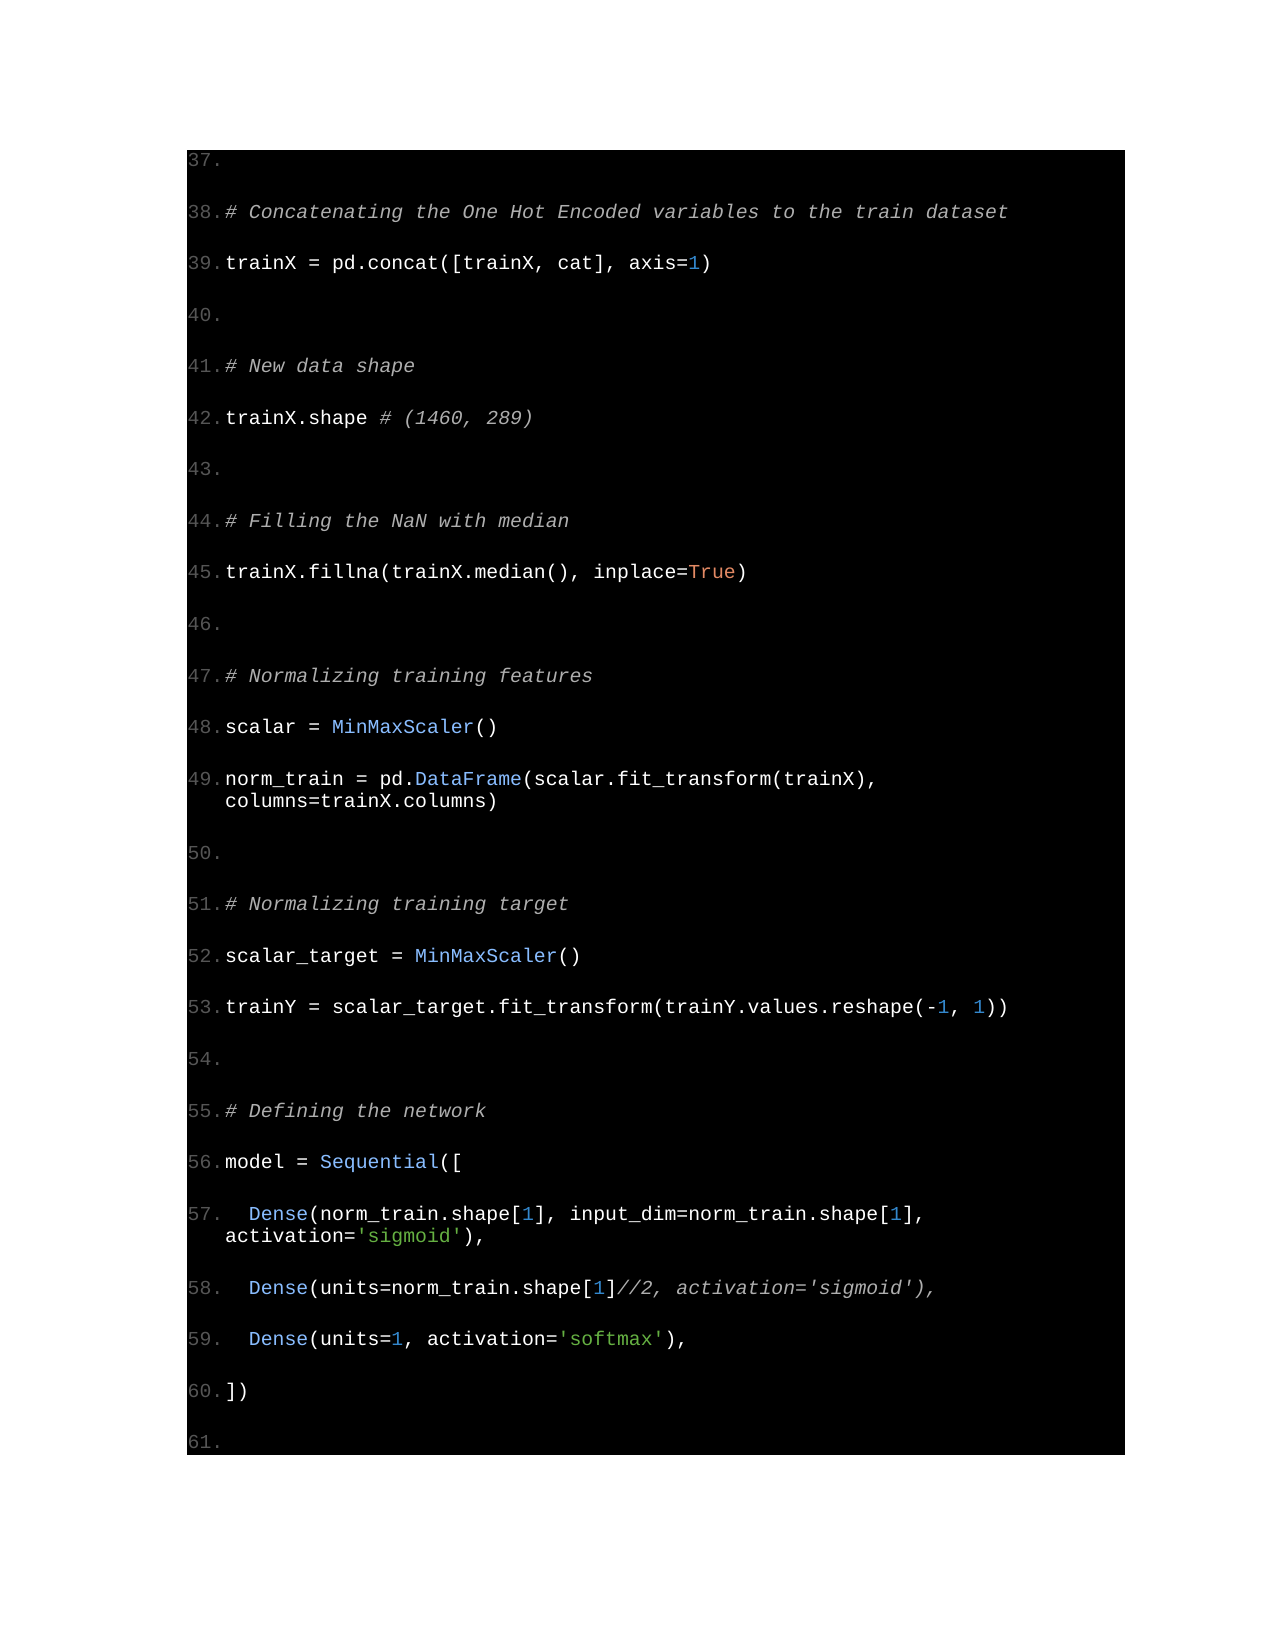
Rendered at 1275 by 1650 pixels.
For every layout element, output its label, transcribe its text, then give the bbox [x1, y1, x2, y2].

list trainX = pd.concat([trainX, cat], axis=1) [187, 253, 1125, 276]
list Dense(units=1, activation='softmax'), [187, 1329, 1125, 1352]
list scalar = MinMaxScaler() [187, 717, 1125, 739]
list trainY = scalar_target.fit_transform(trainY.values.reshape(-1, 1)) [187, 997, 1125, 1020]
list trainX.fillna(trainX.median(), inplace=True) [187, 562, 1125, 585]
list # Normalizing training features [187, 666, 1125, 688]
list norm_train = pd.DataFrame(scalar.fit_transform(trainX), columns=trainX.columns) [187, 769, 1125, 813]
list # Normalizing training target [187, 894, 1125, 917]
list # New data shape [187, 356, 1125, 379]
list # Filling the NaN with median [187, 511, 1125, 533]
list # Concatenating the One Hot Encoded variables to the train dataset [187, 202, 1125, 224]
list Dense(norm_train.shape[1], input_dim=norm_train.shape[1], activation='sigmoid'), [187, 1204, 1125, 1248]
list trainX.shape # (1460, 289) [187, 408, 1125, 430]
list model = Sequential([ [187, 1152, 1125, 1174]
list # Defining the network [187, 1101, 1125, 1123]
list ]) [187, 1381, 1125, 1403]
list scalar_target = MinMaxScaler() [187, 946, 1125, 968]
list Dense(units=norm_train.shape[1]//2, activation='sigmoid'), [187, 1278, 1125, 1300]
